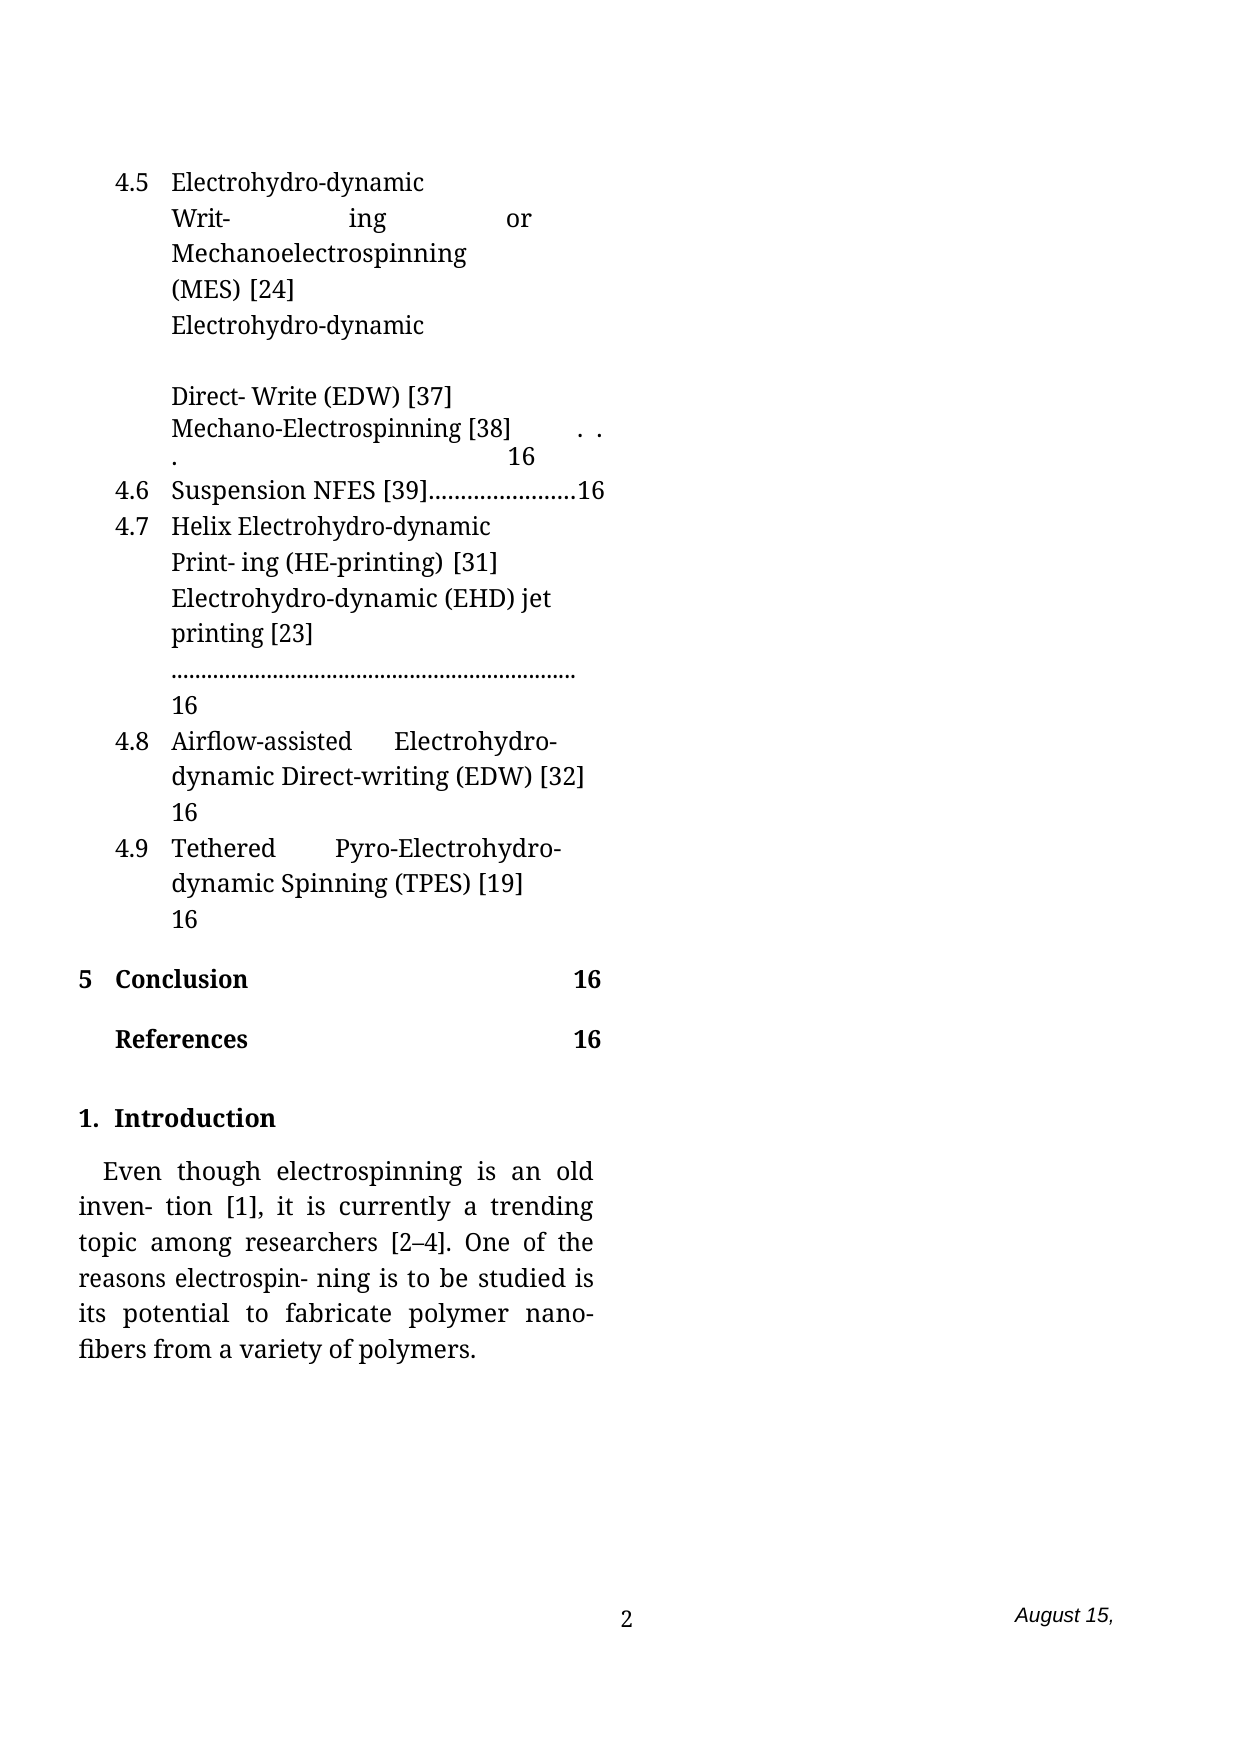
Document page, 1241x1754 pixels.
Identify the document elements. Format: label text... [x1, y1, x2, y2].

text Electrohydro-dynamic Direct- Write (EDW) [37] [171, 307, 532, 413]
subtitle Introduction [78, 1101, 605, 1134]
text Mechano-Electrospinning [38] . . . 16 [171, 415, 605, 471]
text References 16 [115, 1022, 605, 1056]
list Airflow-assisted Electrohydro- dynamic Direct-writing (EDW) [32] 16 [115, 723, 594, 829]
text Even though electrospinning is an old inven- tion [1], it is currently a trending topic among researchers [2–4]. One of the reasons electrospin- ning is to be studied is its potential to fabricate polymer nano-fibers from a variety of polymers. [78, 1153, 594, 1366]
list Helix Electrohydro-dynamic Print- ing (HE-printing) [31] [115, 509, 532, 578]
subtitle Conclusion 16 [78, 962, 605, 996]
list Electrohydro-dynamic Writ- ing or Mechanoelectrospinning (MES) [24] [115, 164, 532, 306]
list Tethered Pyro-Electrohydro- dynamic Spinning (TPES) [19] 16 [115, 830, 594, 936]
text Electrohydro-dynamic (EHD) jet printing [23] 16 [171, 580, 594, 721]
list Suspension NFES [39] 16 [115, 473, 605, 507]
